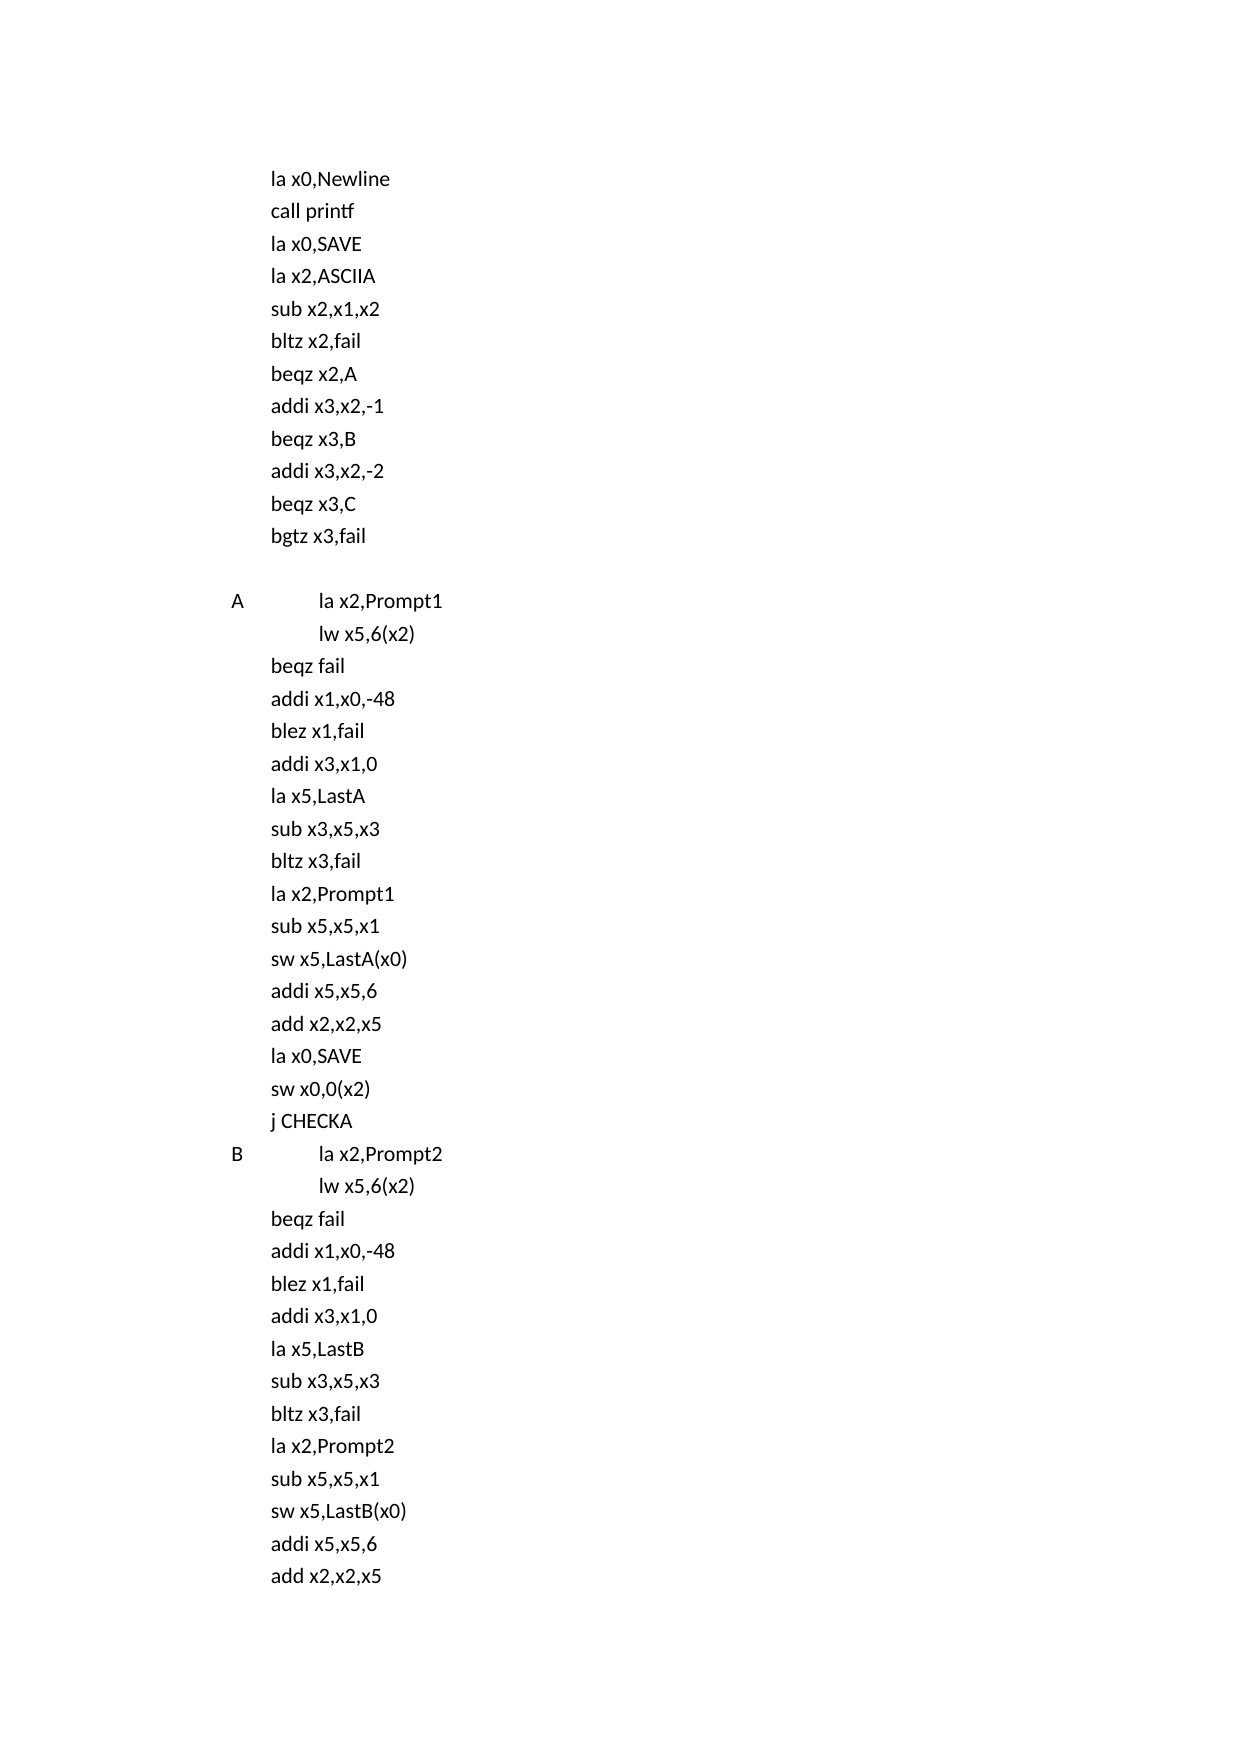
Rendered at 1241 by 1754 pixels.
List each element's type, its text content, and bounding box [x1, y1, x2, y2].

text addi x3,x2,-1 [187, 389, 1053, 422]
text la x2,Prompt1 [187, 877, 1053, 909]
text beqz x3,C [187, 487, 1053, 519]
text blez x1,fail [187, 714, 1053, 747]
text sub x3,x5,x3 [187, 1364, 1053, 1397]
text j CHECKA [187, 1104, 1053, 1137]
text la x5,LastB [187, 1332, 1053, 1364]
text la x5,LastA [187, 779, 1053, 812]
text sub x2,x1,x2 [187, 292, 1053, 324]
text la x2,Prompt2 [187, 1429, 1053, 1462]
text lw x5,6(x2) [187, 617, 1053, 649]
text sub x5,x5,x1 [187, 909, 1053, 942]
text sub x3,x5,x3 [187, 812, 1053, 844]
text add x2,x2,x5 [187, 1559, 1053, 1592]
text la x0,Newline [187, 162, 1053, 194]
text la x0,SAVE [187, 1039, 1053, 1072]
text addi x1,x0,-48 [187, 682, 1053, 714]
text addi x5,x5,6 [187, 974, 1053, 1007]
text la x0,SAVE [187, 227, 1053, 259]
text addi x3,x1,0 [187, 1299, 1053, 1332]
text addi x1,x0,-48 [187, 1234, 1053, 1267]
text bltz x3,fail [187, 1397, 1053, 1429]
text sw x0,0(x2) [187, 1072, 1053, 1104]
text lw x5,6(x2) [187, 1169, 1053, 1202]
text add x2,x2,x5 [187, 1007, 1053, 1039]
text B la x2,Prompt2 [187, 1137, 1053, 1169]
text bltz x3,fail [187, 844, 1053, 877]
text addi x5,x5,6 [187, 1527, 1053, 1559]
text call printf [187, 194, 1053, 227]
text beqz fail [187, 649, 1053, 682]
text blez x1,fail [187, 1267, 1053, 1299]
text beqz fail [187, 1202, 1053, 1234]
text addi x3,x2,-2 [187, 454, 1053, 487]
text beqz x2,A [187, 357, 1053, 389]
text la x2,ASCIIA [187, 259, 1053, 292]
text sw x5,LastA(x0) [187, 942, 1053, 974]
text A la x2,Prompt1 [187, 584, 1053, 617]
text sw x5,LastB(x0) [187, 1494, 1053, 1527]
text addi x3,x1,0 [187, 747, 1053, 779]
text sub x5,x5,x1 [187, 1462, 1053, 1494]
text bltz x2,fail [187, 324, 1053, 357]
text bgtz x3,fail [187, 519, 1053, 552]
text beqz x3,B [187, 422, 1053, 454]
